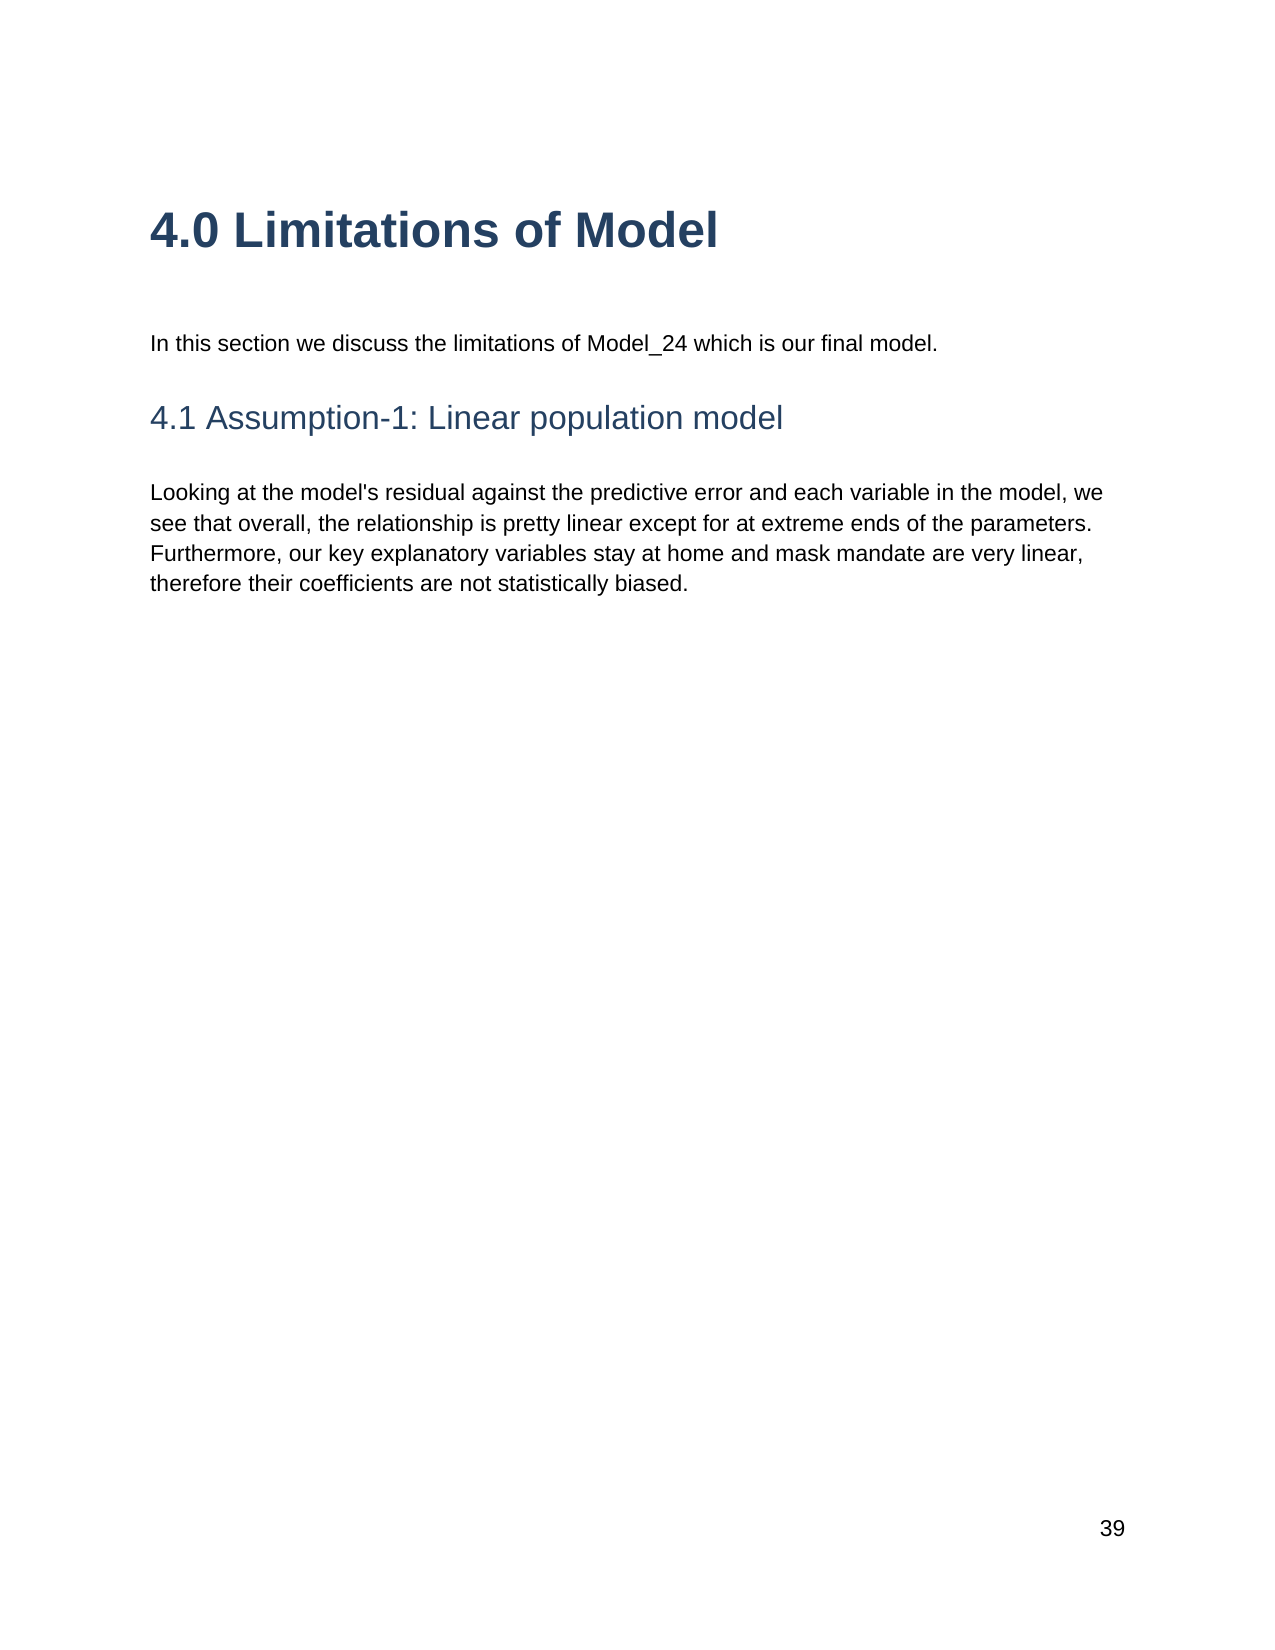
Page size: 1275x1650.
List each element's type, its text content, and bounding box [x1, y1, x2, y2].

subtitle 4.1 Assumption-1: Linear population model [150, 398, 1125, 437]
text In this section we discuss the limitations of Model_24 which is our final model. [150, 330, 1125, 357]
text Looking at the model's residual against the predictive error and each variable in the model, we see that overall, the relationship is pretty linear except for at extreme ends of the parameters. Furthermore, our key explanatory variables stay at home and mask mandate are very linear, therefore their coefficients are not statistically biased. [150, 479, 1125, 596]
subtitle 4.0 Limitations of Model [150, 200, 1125, 257]
